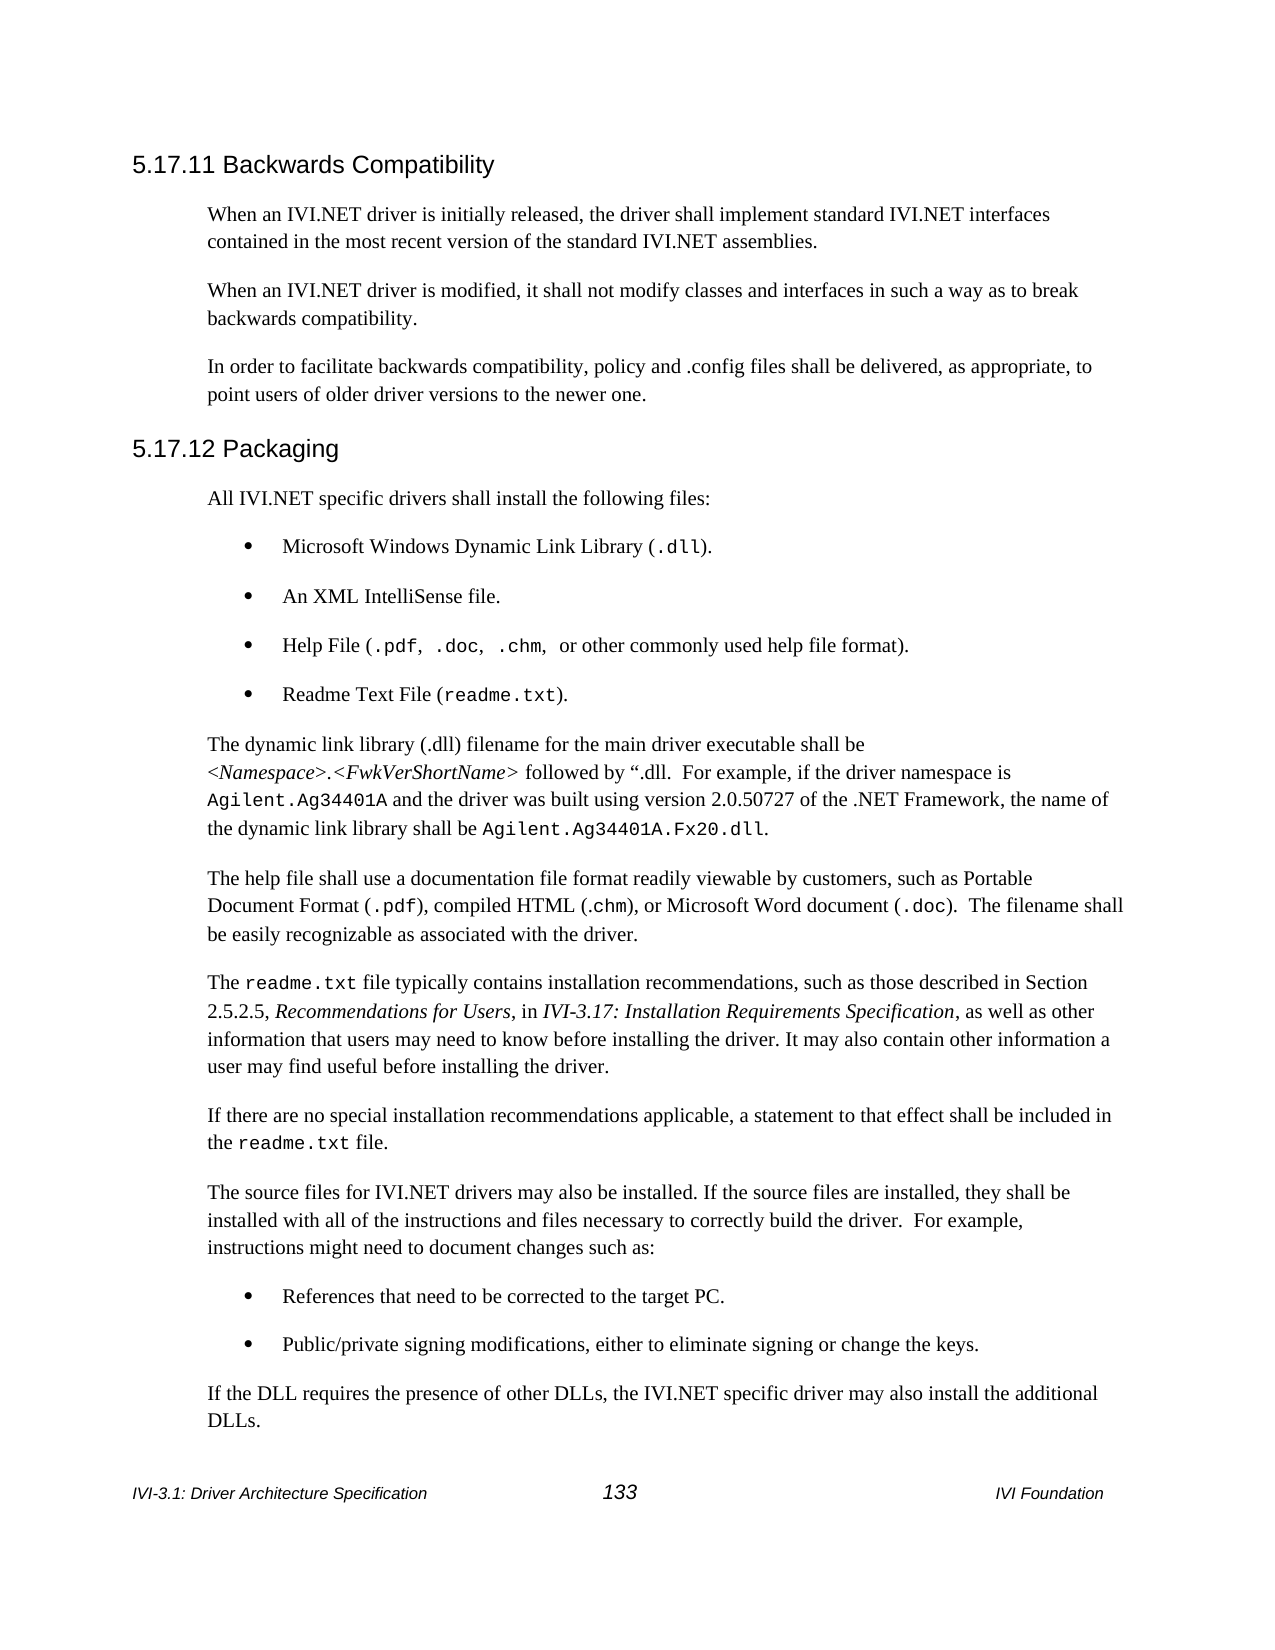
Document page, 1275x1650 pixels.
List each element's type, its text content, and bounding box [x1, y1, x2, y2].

subtitle Packaging [132, 434, 1125, 463]
list References that need to be corrected to the target PC. [244, 1283, 1125, 1308]
list Microsoft Windows Dynamic Link Library (.dll). [244, 534, 1125, 559]
text The dynamic link library (.dll) filename for the main driver executable shall be <Namespace>.<FwkVerShortName> followed by “.dll. For example, if the driver namespace is Agilent.Ag34401A and the driver was built using version 2.0.50727 of the .NET Framework, the name of the dynamic link library shall be Agilent.Ag34401A.Fx20.dll. [207, 732, 1125, 841]
subtitle Backwards Compatibility [132, 150, 1125, 179]
text The help file shall use a documentation file format readily viewable by customers, such as Portable Document Format (.pdf), compiled HTML (.chm), or Microsoft Word document (.doc). The filename shall be easily recognizable as associated with the driver. [207, 866, 1125, 946]
list Readme Text File (readme.txt). [244, 682, 1125, 707]
text If there are no special installation recommendations applicable, a statement to that effect shall be included in the readme.txt file. [207, 1103, 1125, 1155]
text If the DLL requires the presence of other DLLs, the IVI.NET specific driver may also install the additional DLLs. [207, 1380, 1125, 1432]
text All IVI.NET specific drivers shall install the following files: [207, 486, 1125, 510]
list Help File (.pdf, .doc, .chm, or other commonly used help file format). [244, 633, 1125, 658]
text The readme.txt file typically contains installation recommendations, such as those described in Section 2.5.2.5, Recommendations for Users, in IVI-3.17: Installation Requirements Specification, as well as other information that users may need to know before installing the driver. It may also contain other information a user may find useful before installing the driver. [207, 970, 1125, 1078]
list Public/private signing modifications, either to eliminate signing or change the keys. [244, 1332, 1125, 1356]
text The source files for IVI.NET drivers may also be installed. If the source files are installed, they shall be installed with all of the instructions and files necessary to correctly build the driver. For example, instructions might need to document changes such as: [207, 1180, 1125, 1259]
list An XML IntelliSense file. [244, 584, 1125, 608]
text When an IVI.NET driver is modified, it shall not modify classes and interfaces in such a way as to break backwards compatibility. [207, 278, 1125, 329]
text When an IVI.NET driver is initially released, the driver shall implement standard IVI.NET interfaces contained in the most recent version of the standard IVI.NET assemblies. [207, 202, 1125, 253]
text In order to facilitate backwards compatibility, policy and .config files shall be delivered, as appropriate, to point users of older driver versions to the newer one. [207, 354, 1125, 406]
